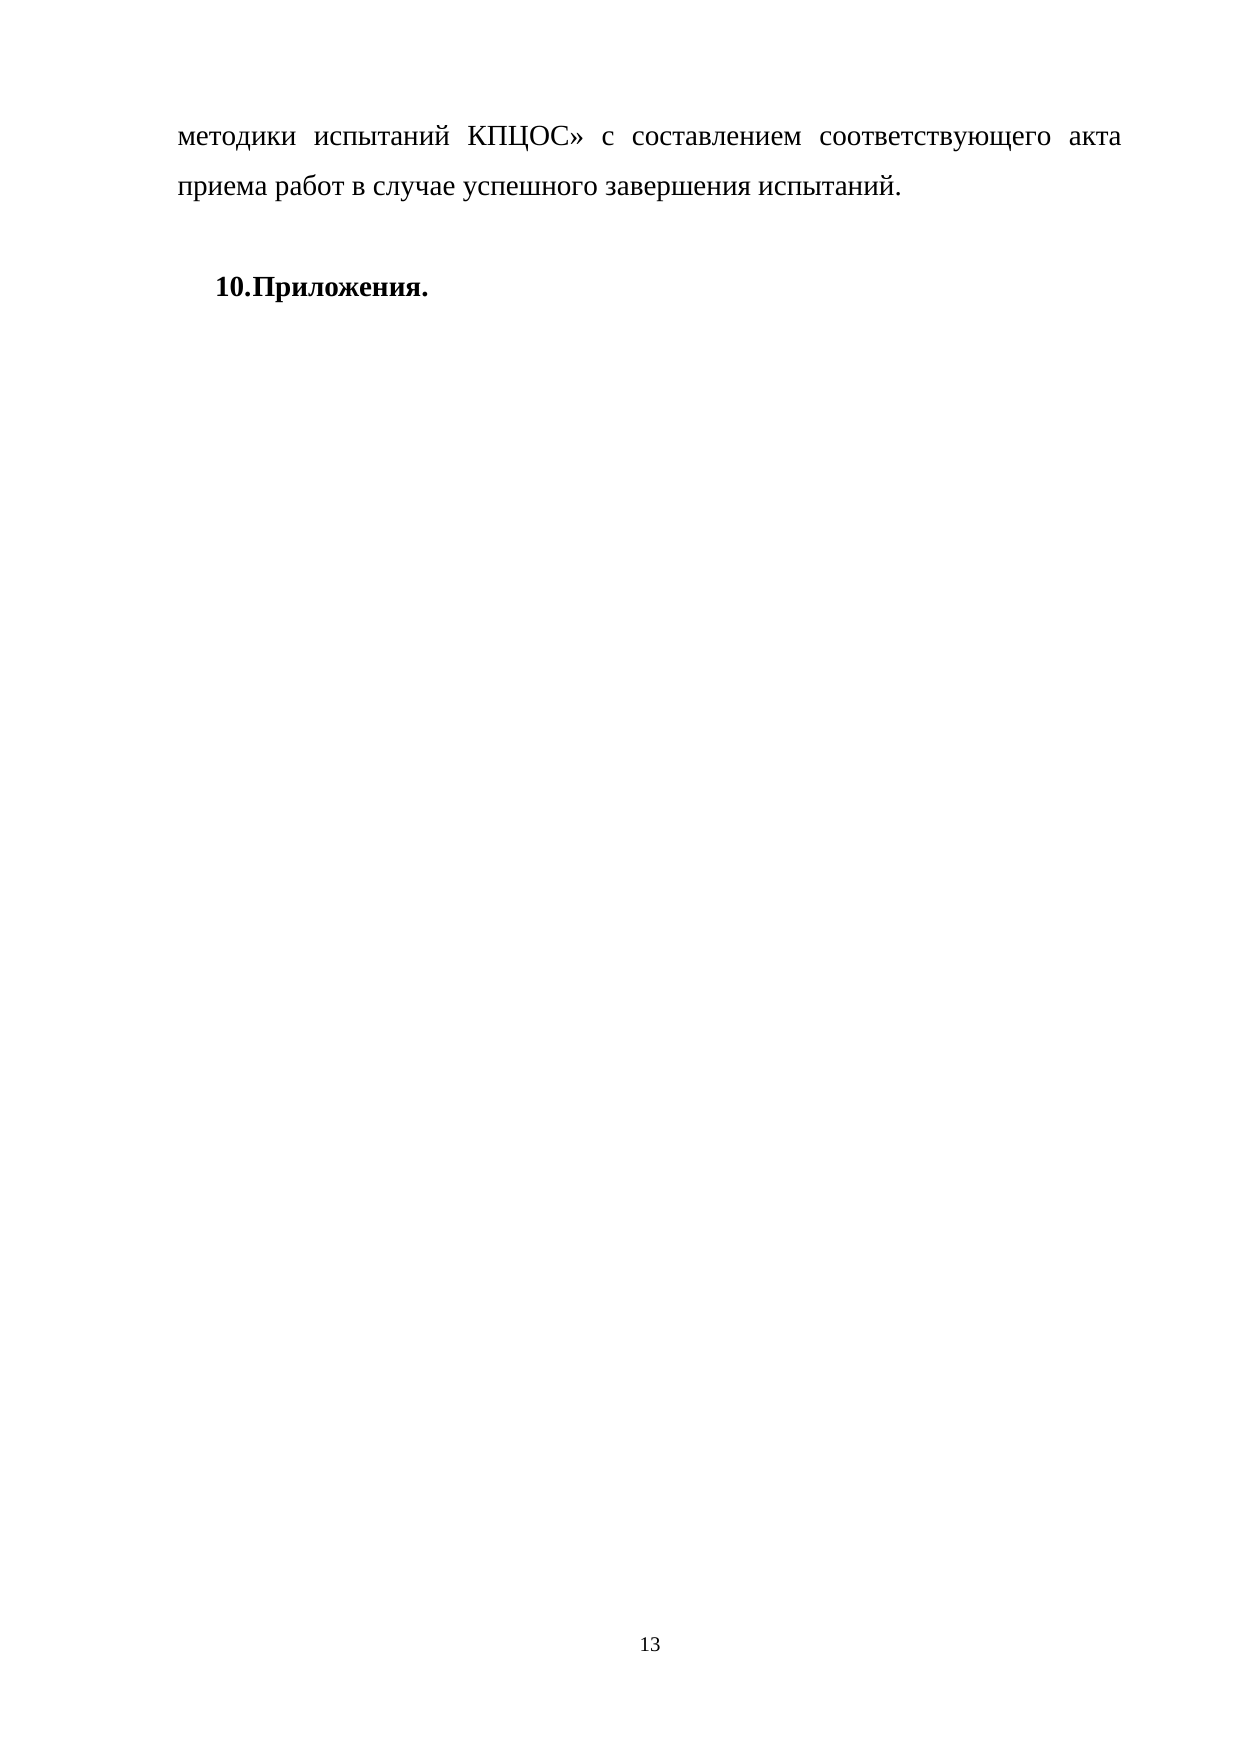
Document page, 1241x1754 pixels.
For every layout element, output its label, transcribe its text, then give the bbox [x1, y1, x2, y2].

subtitle Приложения. [215, 269, 1122, 303]
